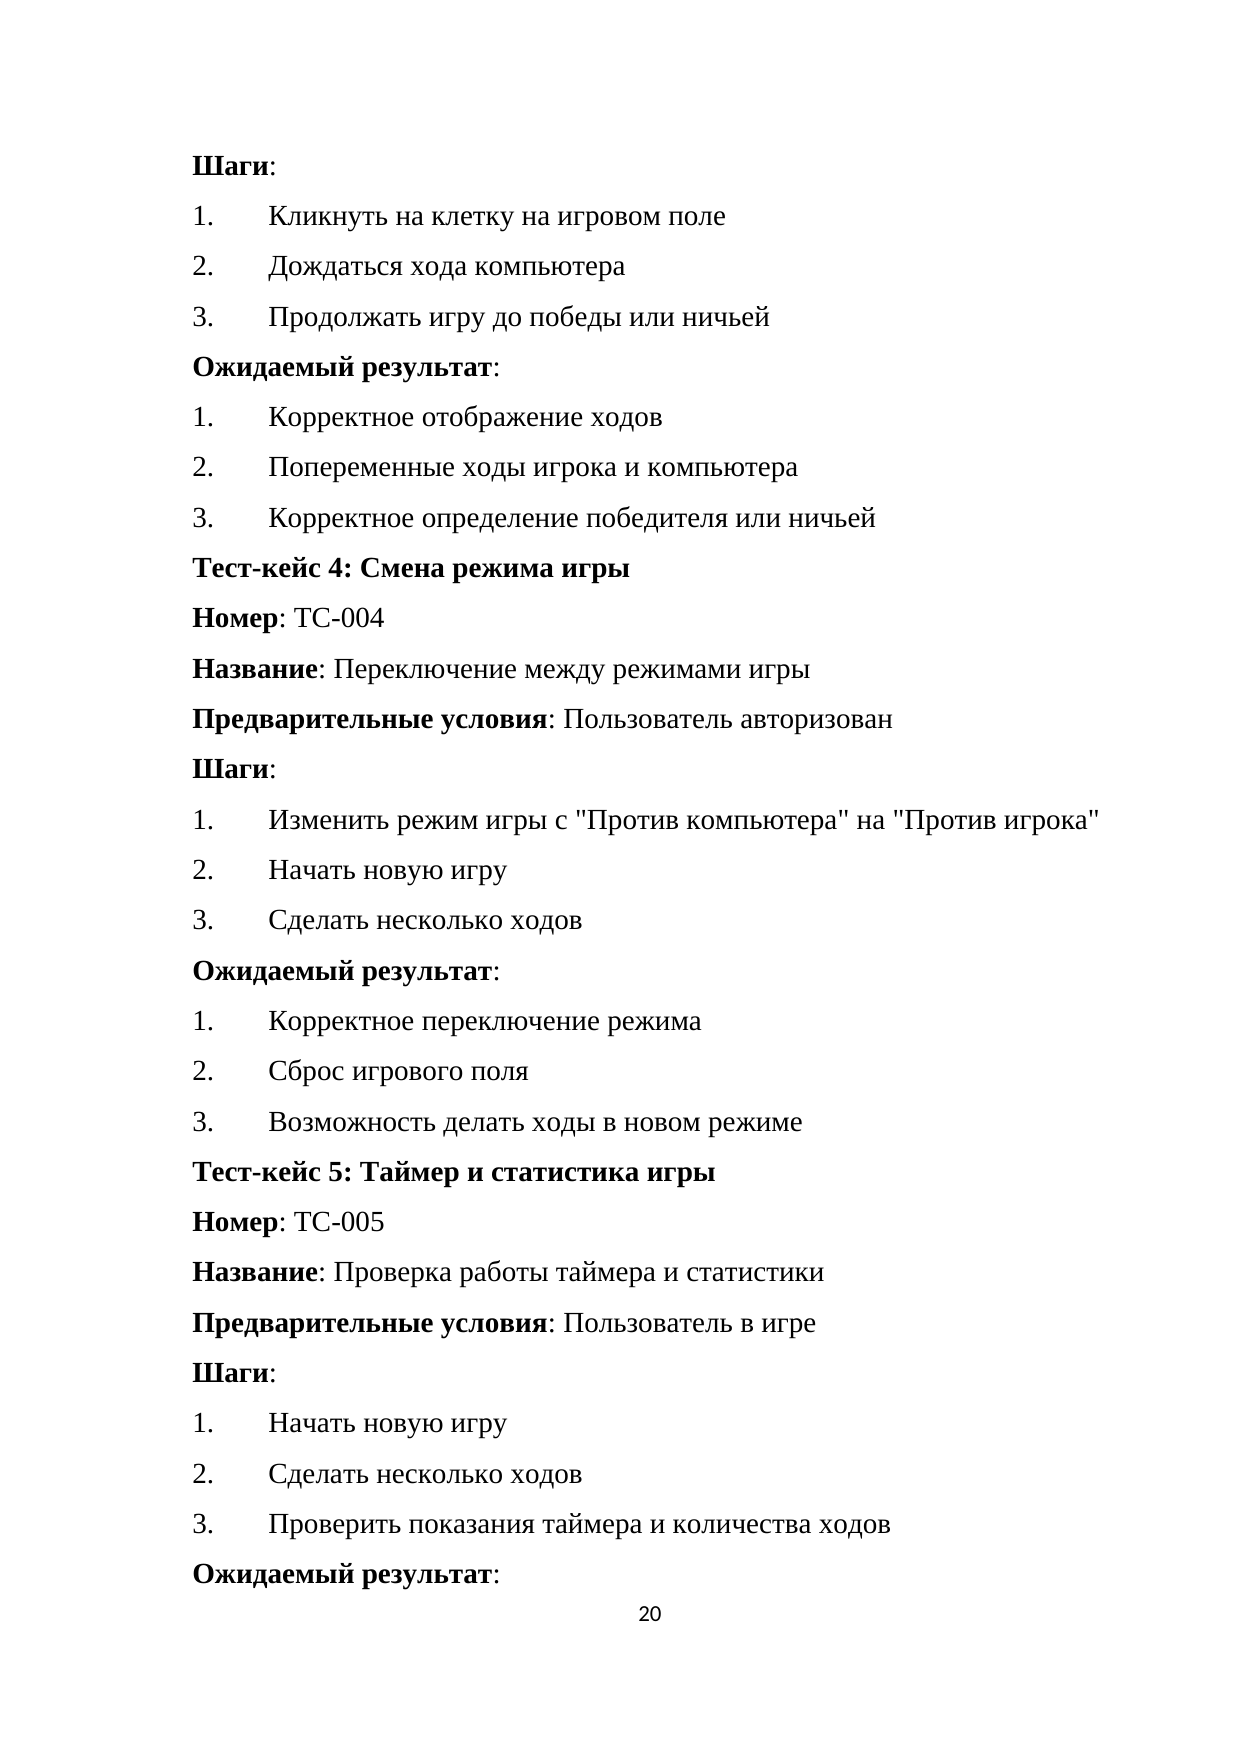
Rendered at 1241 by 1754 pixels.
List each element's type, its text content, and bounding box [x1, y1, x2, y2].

list Сделать несколько ходов [118, 1456, 1181, 1489]
text Номер: TC-005 [118, 1204, 1181, 1238]
list Корректное переключение режима [118, 1003, 1181, 1037]
text Предварительные условия: Пользователь авторизован [118, 701, 1181, 735]
list Корректное определение победителя или ничьей [118, 500, 1181, 533]
list Начать новую игру [118, 852, 1181, 886]
text Ожидаемый результат: [118, 349, 1181, 382]
list Кликнуть на клетку на игровом поле [118, 198, 1181, 232]
list Корректное отображение ходов [118, 399, 1181, 433]
list Изменить режим игры с "Против компьютера" на "Против игрока" [118, 802, 1181, 835]
text Название: Проверка работы таймера и статистики [118, 1254, 1181, 1288]
text Шаги: [118, 1355, 1181, 1389]
text Ожидаемый результат: [118, 1556, 1181, 1590]
list Попеременные ходы игрока и компьютера [118, 449, 1181, 483]
text Номер: TC-004 [118, 601, 1181, 634]
text Тест-кейс 5: Таймер и статистика игры [118, 1154, 1181, 1187]
list Сброс игрового поля [118, 1053, 1181, 1087]
list Сделать несколько ходов [118, 902, 1181, 936]
list Начать новую игру [118, 1406, 1181, 1439]
list Проверить показания таймера и количества ходов [118, 1506, 1181, 1540]
list Возможность делать ходы в новом режиме [118, 1104, 1181, 1137]
list Продолжать игру до победы или ничьей [118, 299, 1181, 332]
text Тест-кейс 4: Смена режима игры [118, 550, 1181, 584]
text Предварительные условия: Пользователь в игре [118, 1305, 1181, 1338]
text Шаги: [118, 148, 1181, 181]
text Название: Переключение между режимами игры [118, 651, 1181, 684]
list Дождаться хода компьютера [118, 248, 1181, 282]
text Ожидаемый результат: [118, 953, 1181, 986]
text Шаги: [118, 751, 1181, 785]
